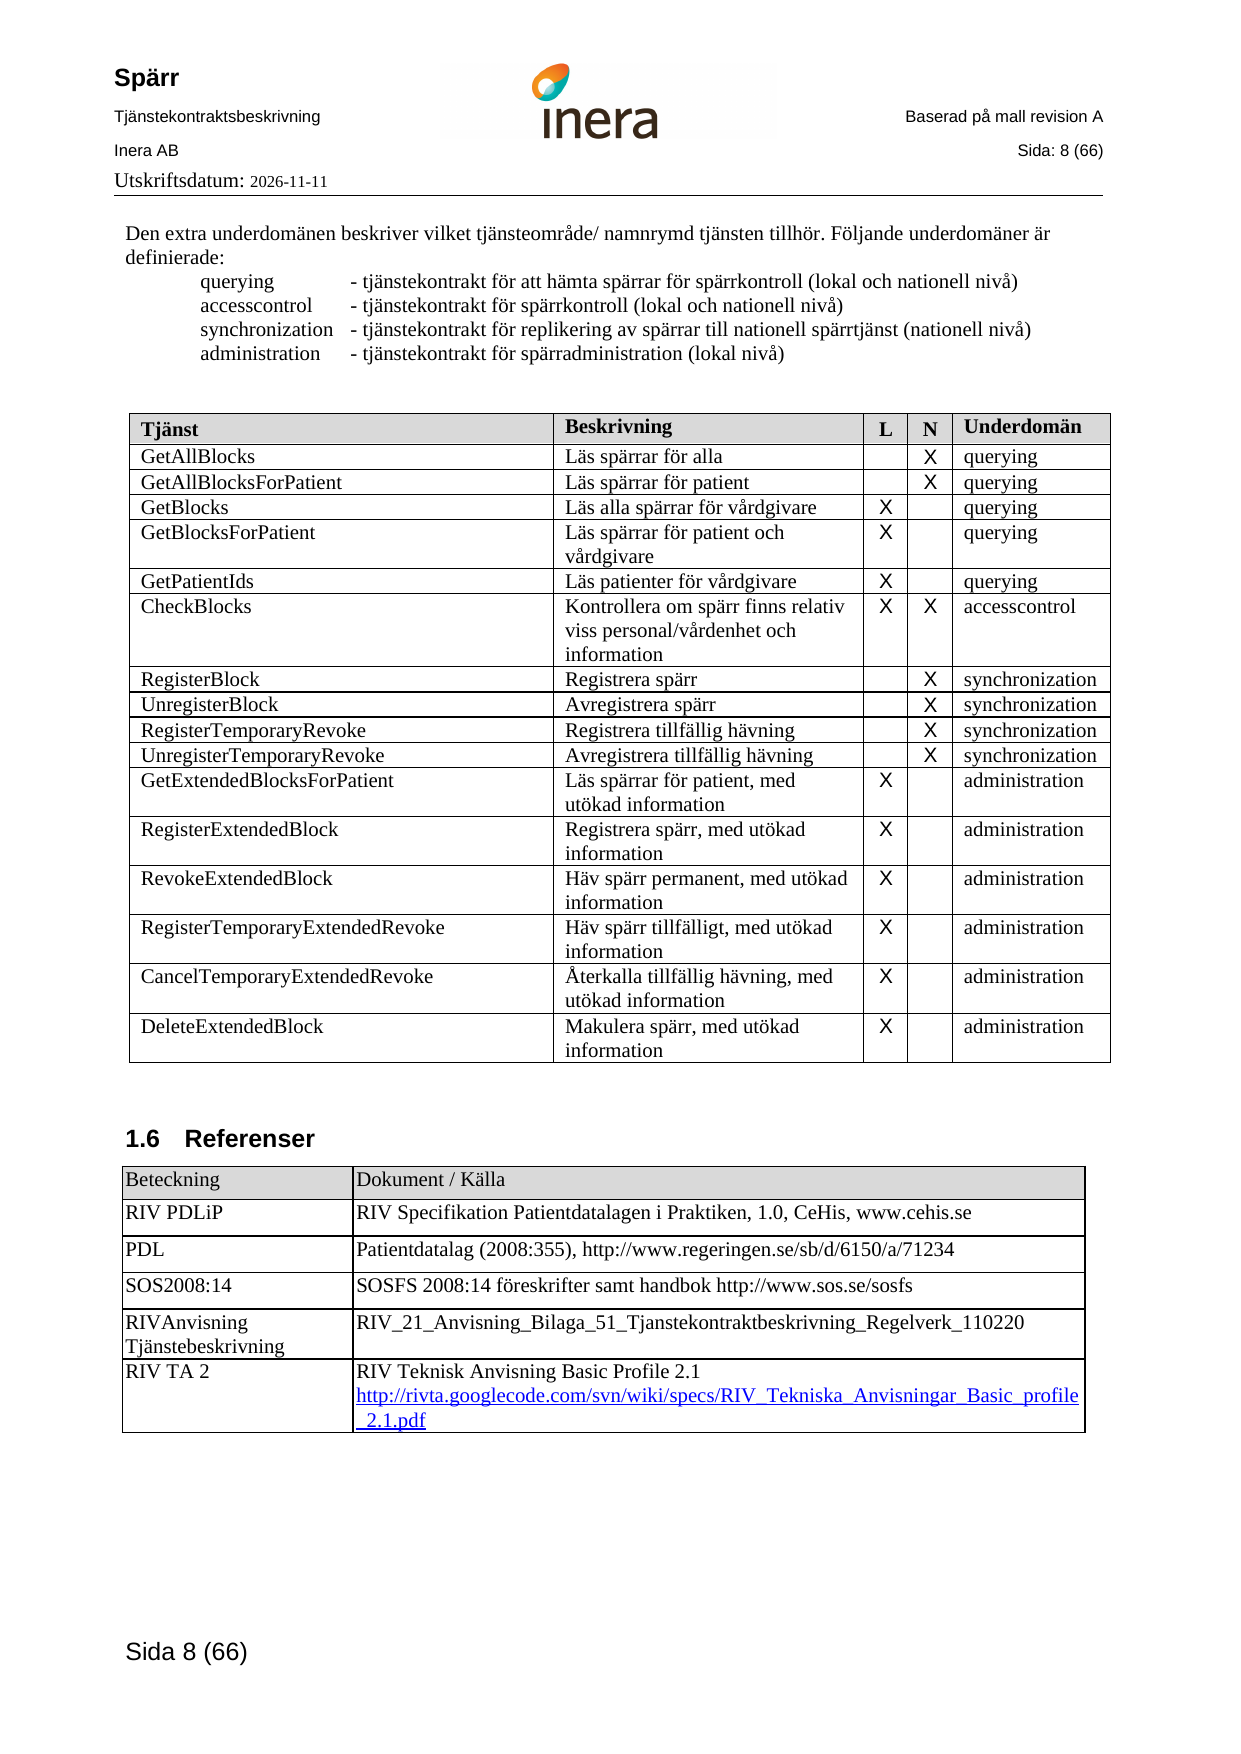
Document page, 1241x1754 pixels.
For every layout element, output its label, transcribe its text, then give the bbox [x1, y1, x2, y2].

table_cell synchronization [953, 743, 1110, 767]
table_cell GetBlocksForPatient [130, 520, 553, 568]
table_cell Registrera spärr, med utökad information [554, 817, 863, 865]
text accesscontrol - tjänstekontrakt för spärrkontroll (lokal och nationell nivå) [125, 293, 1115, 317]
table_cell accesscontrol [953, 594, 1110, 666]
table_cell [864, 693, 907, 716]
table_cell administration [953, 768, 1110, 816]
table_cell RIV TA 2 [123, 1360, 352, 1432]
table_cell [864, 667, 907, 691]
table_cell GetBlocks [130, 495, 553, 519]
table_cell RIV PDLiP [123, 1200, 352, 1235]
table_cell CheckBlocks [130, 594, 553, 666]
table_cell [908, 817, 952, 865]
table_cell querying [953, 470, 1110, 494]
table_cell SOS2008:14 [123, 1273, 352, 1308]
table_cell X [864, 817, 907, 865]
table_cell X [864, 866, 907, 914]
table_cell [908, 1014, 952, 1062]
table_cell RegisterTemporaryExtendedRevoke [130, 915, 553, 963]
table_cell Registrera spärr [554, 667, 863, 691]
table_cell administration [953, 964, 1110, 1012]
table_cell X [864, 495, 907, 519]
table_cell Avregistrera spärr [554, 693, 863, 716]
table_cell X [864, 569, 907, 593]
text Den extra underdomänen beskriver vilket tjänsteområde/ namnrymd tjänsten tillhör. Följande underdomäner är definierade: [125, 221, 1115, 269]
table_cell X [908, 594, 952, 666]
table_cell X [908, 470, 952, 494]
table_header Beskrivning [554, 414, 863, 443]
table_cell synchronization [953, 667, 1110, 691]
table_cell RevokeExtendedBlock [130, 866, 553, 914]
table_cell administration [953, 817, 1110, 865]
subtitle Referenser [125, 1124, 956, 1153]
table_cell Makulera spärr, med utökad information [554, 1014, 863, 1062]
table_cell [908, 768, 952, 816]
table_cell synchronization [953, 693, 1110, 716]
table_cell Häv spärr permanent, med utökad information [554, 866, 863, 914]
table_cell X [864, 915, 907, 963]
table_cell Återkalla tillfällig hävning, med utökad information [554, 964, 863, 1012]
table_cell RegisterBlock [130, 667, 553, 691]
table_cell querying [953, 569, 1110, 593]
table_cell RIV Teknisk Anvisning Basic Profile 2.1 http://rivta.googlecode.com/svn/wiki/specs/RIV_Tekniska_Anvisningar_Basic_profile_2.1.pdf [354, 1360, 1084, 1432]
picture [439, 63, 777, 139]
table_cell GetExtendedBlocksForPatient [130, 768, 553, 816]
table_cell X [908, 743, 952, 767]
table_cell Läs spärrar för patient [554, 470, 863, 494]
table_header Beteckning [123, 1167, 352, 1199]
table_cell querying [953, 445, 1110, 468]
table_cell administration [953, 915, 1110, 963]
table_cell [908, 495, 952, 519]
table_header Dokument / Källa [354, 1167, 1084, 1199]
table_cell [908, 866, 952, 914]
table_cell [864, 718, 907, 742]
table_header L [864, 414, 907, 443]
text synchronization - tjänstekontrakt för replikering av spärrar till nationell spärrtjänst (nationell nivå) [125, 317, 1115, 341]
table_cell [908, 569, 952, 593]
text querying - tjänstekontrakt för att hämta spärrar för spärrkontroll (lokal och nationell nivå) [125, 269, 1115, 293]
table_cell X [864, 520, 907, 568]
table_cell Häv spärr tillfälligt, med utökad information [554, 915, 863, 963]
table_cell UnregisterTemporaryRevoke [130, 743, 553, 767]
table_cell X [908, 445, 952, 468]
table_cell Läs spärrar för patient, med utökad information [554, 768, 863, 816]
text administration - tjänstekontrakt för spärradministration (lokal nivå) [125, 341, 1115, 365]
table_cell X [908, 667, 952, 691]
table_cell Kontrollera om spärr finns relativ viss personal/vårdenhet och information [554, 594, 863, 666]
table_cell [864, 445, 907, 468]
table_cell Läs spärrar för patient och vårdgivare [554, 520, 863, 568]
table_cell [864, 470, 907, 494]
table_cell RIV Specifikation Patientdatalagen i Praktiken, 1.0, CeHis, www.cehis.se [354, 1200, 1084, 1235]
table_cell RegisterExtendedBlock [130, 817, 553, 865]
table_cell GetAllBlocks [130, 445, 553, 468]
table_cell [864, 743, 907, 767]
table_cell UnregisterBlock [130, 693, 553, 716]
table_cell X [908, 693, 952, 716]
table_cell SOSFS 2008:14 föreskrifter samt handbok http://www.sos.se/sosfs [354, 1273, 1084, 1308]
table_cell [908, 964, 952, 1012]
table_cell Avregistrera tillfällig hävning [554, 743, 863, 767]
table_cell Läs spärrar för alla [554, 445, 863, 468]
table_cell RIVAnvisning Tjänstebeskrivning [123, 1310, 352, 1358]
table_cell DeleteExtendedBlock [130, 1014, 553, 1062]
table_cell administration [953, 1014, 1110, 1062]
table_cell X [908, 718, 952, 742]
table_cell [908, 915, 952, 963]
table_cell querying [953, 520, 1110, 568]
table_cell Patientdatalag (2008:355), http://www.regeringen.se/sb/d/6150/a/71234 [354, 1237, 1084, 1272]
table_cell CancelTemporaryExtendedRevoke [130, 964, 553, 1012]
table_cell Läs patienter för vårdgivare [554, 569, 863, 593]
table_cell PDL [123, 1237, 352, 1272]
table_cell GetPatientIds [130, 569, 553, 593]
table_cell X [864, 768, 907, 816]
table_cell GetAllBlocksForPatient [130, 470, 553, 494]
table_cell X [864, 964, 907, 1012]
table_cell RegisterTemporaryRevoke [130, 718, 553, 742]
table_cell Registrera tillfällig hävning [554, 718, 863, 742]
table_header Underdomän [953, 414, 1110, 443]
table_cell Läs alla spärrar för vårdgivare [554, 495, 863, 519]
table_cell X [864, 594, 907, 666]
table_header N [908, 414, 952, 443]
table_cell querying [953, 495, 1110, 519]
table_cell synchronization [953, 718, 1110, 742]
table_cell administration [953, 866, 1110, 914]
table_cell X [864, 1014, 907, 1062]
table_cell [908, 520, 952, 568]
table_header Tjänst [130, 414, 553, 443]
table_cell RIV_21_Anvisning_Bilaga_51_Tjanstekontraktbeskrivning_Regelverk_110220 [354, 1310, 1084, 1358]
